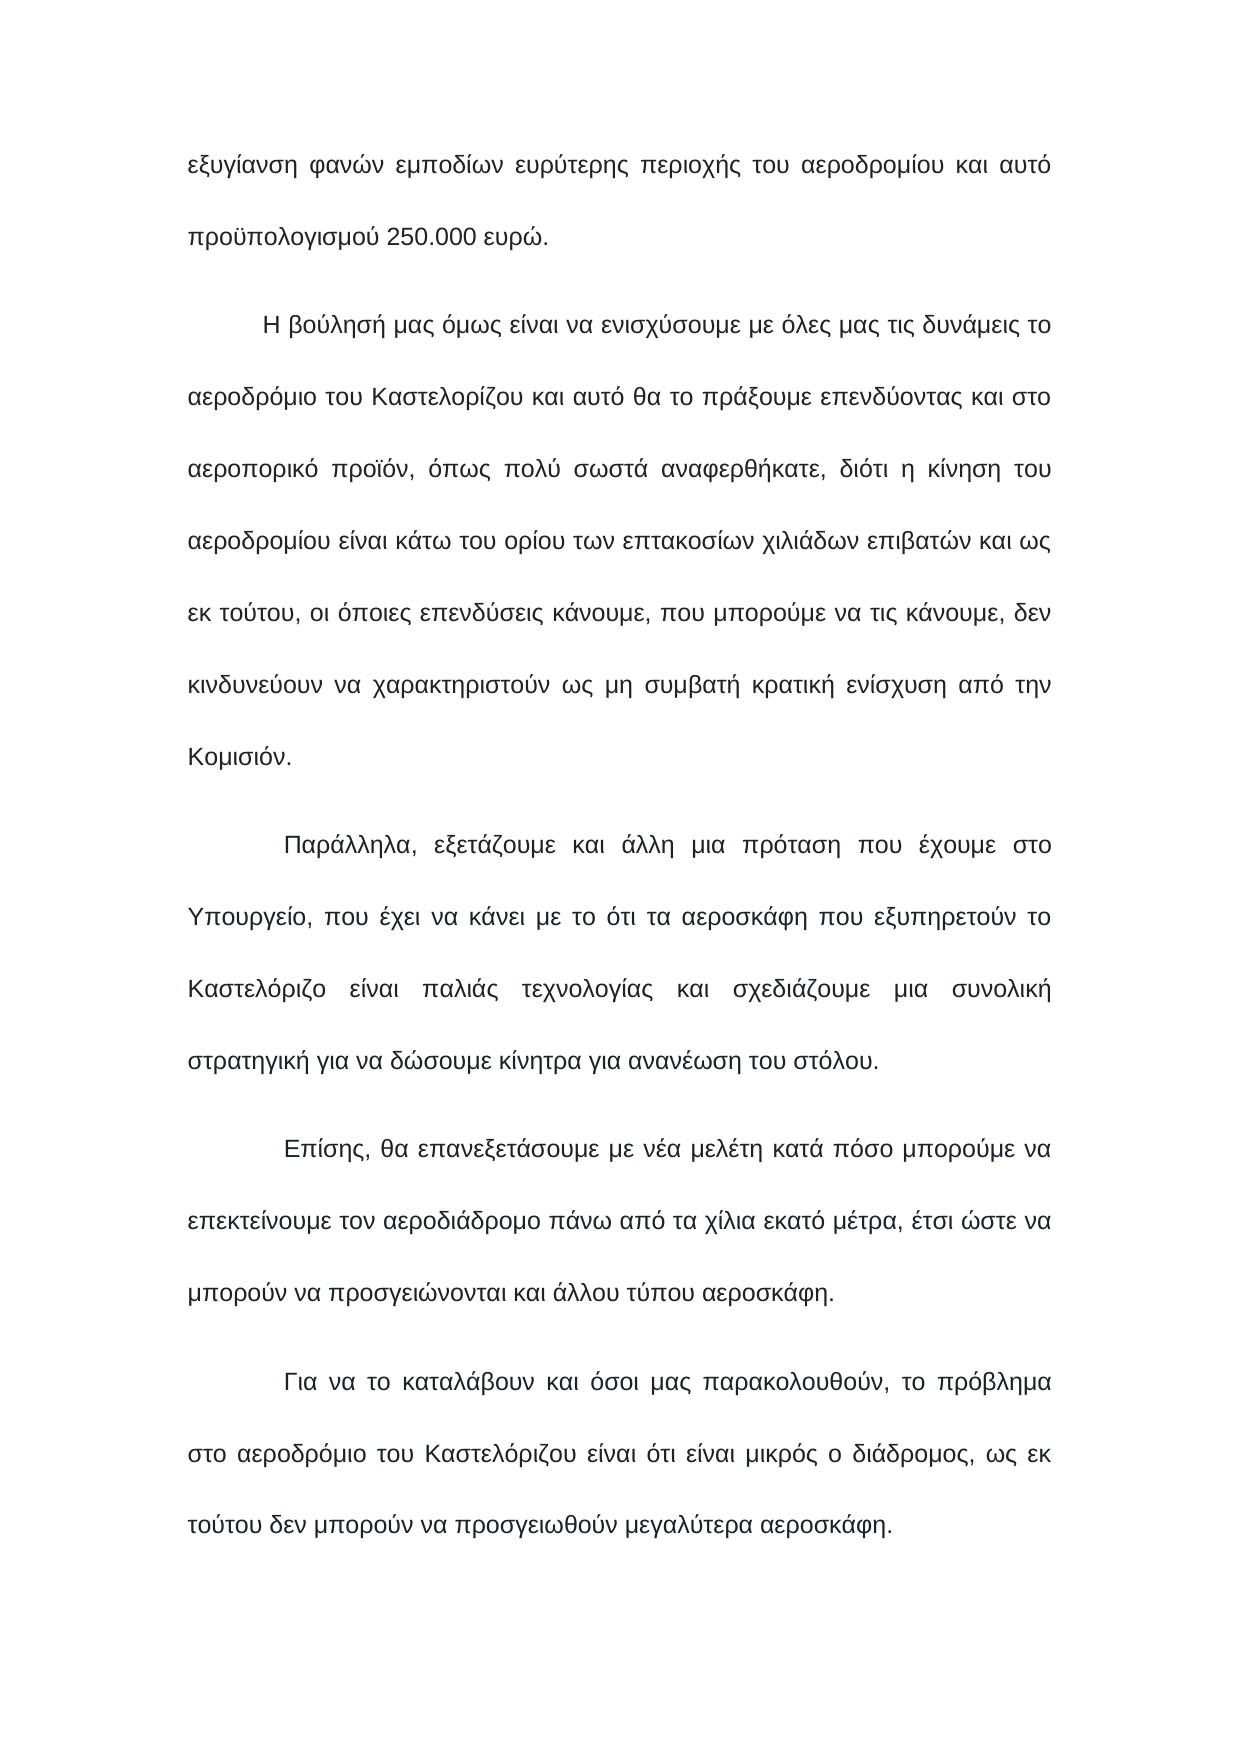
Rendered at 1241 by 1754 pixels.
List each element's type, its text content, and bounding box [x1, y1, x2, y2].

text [187, 150, 1053, 251]
text Η βούλησή μας όμως είναι να ενισχύσουμε με όλες μας τις δυνάμεις το αεροδρόμιο του Καστελορίζου και αυτό θα το πράξουμε επενδύοντας και στο αεροπορικό προϊόν, όπως πολύ σωστά αναφερθήκατε, διότι η κίνηση του αεροδρομίου είναι κάτω του ορίου των επτακοσίων χιλιάδων επιβατών και ως εκ τούτου, οι όποιες επενδύσεις κάνουμε, που μπορούμε να τις κάνουμε, δεν κινδυνεύουν να χαρακτηριστούν ως μη συμβατή κρατική ενίσχυση από την Κομισιόν. [187, 310, 1053, 770]
text Παράλληλα, εξετάζουμε και άλλη μια πρόταση που έχουμε στο Υπουργείο, που έχει να κάνει με το ότι τα αεροσκάφη που εξυπηρετούν το Καστελόριζο είναι παλιάς τεχνολογίας και σχεδιάζουμε μια συνολική στρατηγική για να δώσουμε κίνητρα για ανανέωση του στόλου. [187, 830, 1053, 1074]
text Επίσης, θα επανεξετάσουμε με νέα μελέτη κατά πόσο μπορούμε να επεκτείνουμε τον αεροδιάδρομο πάνω από τα χίλια εκατό μέτρα, έτσι ώστε να μπορούν να προσγειώνονται και άλλου τύπου αεροσκάφη. [187, 1134, 1053, 1307]
text Για να το καταλάβουν και όσοι μας παρακολουθούν, το πρόβλημα στο αεροδρόμιο του Καστελόριζου είναι ότι είναι μικρός ο διάδρομος, ως εκ τούτου δεν μπορούν να προσγειωθούν μεγαλύτερα αεροσκάφη. [187, 1367, 1053, 1539]
